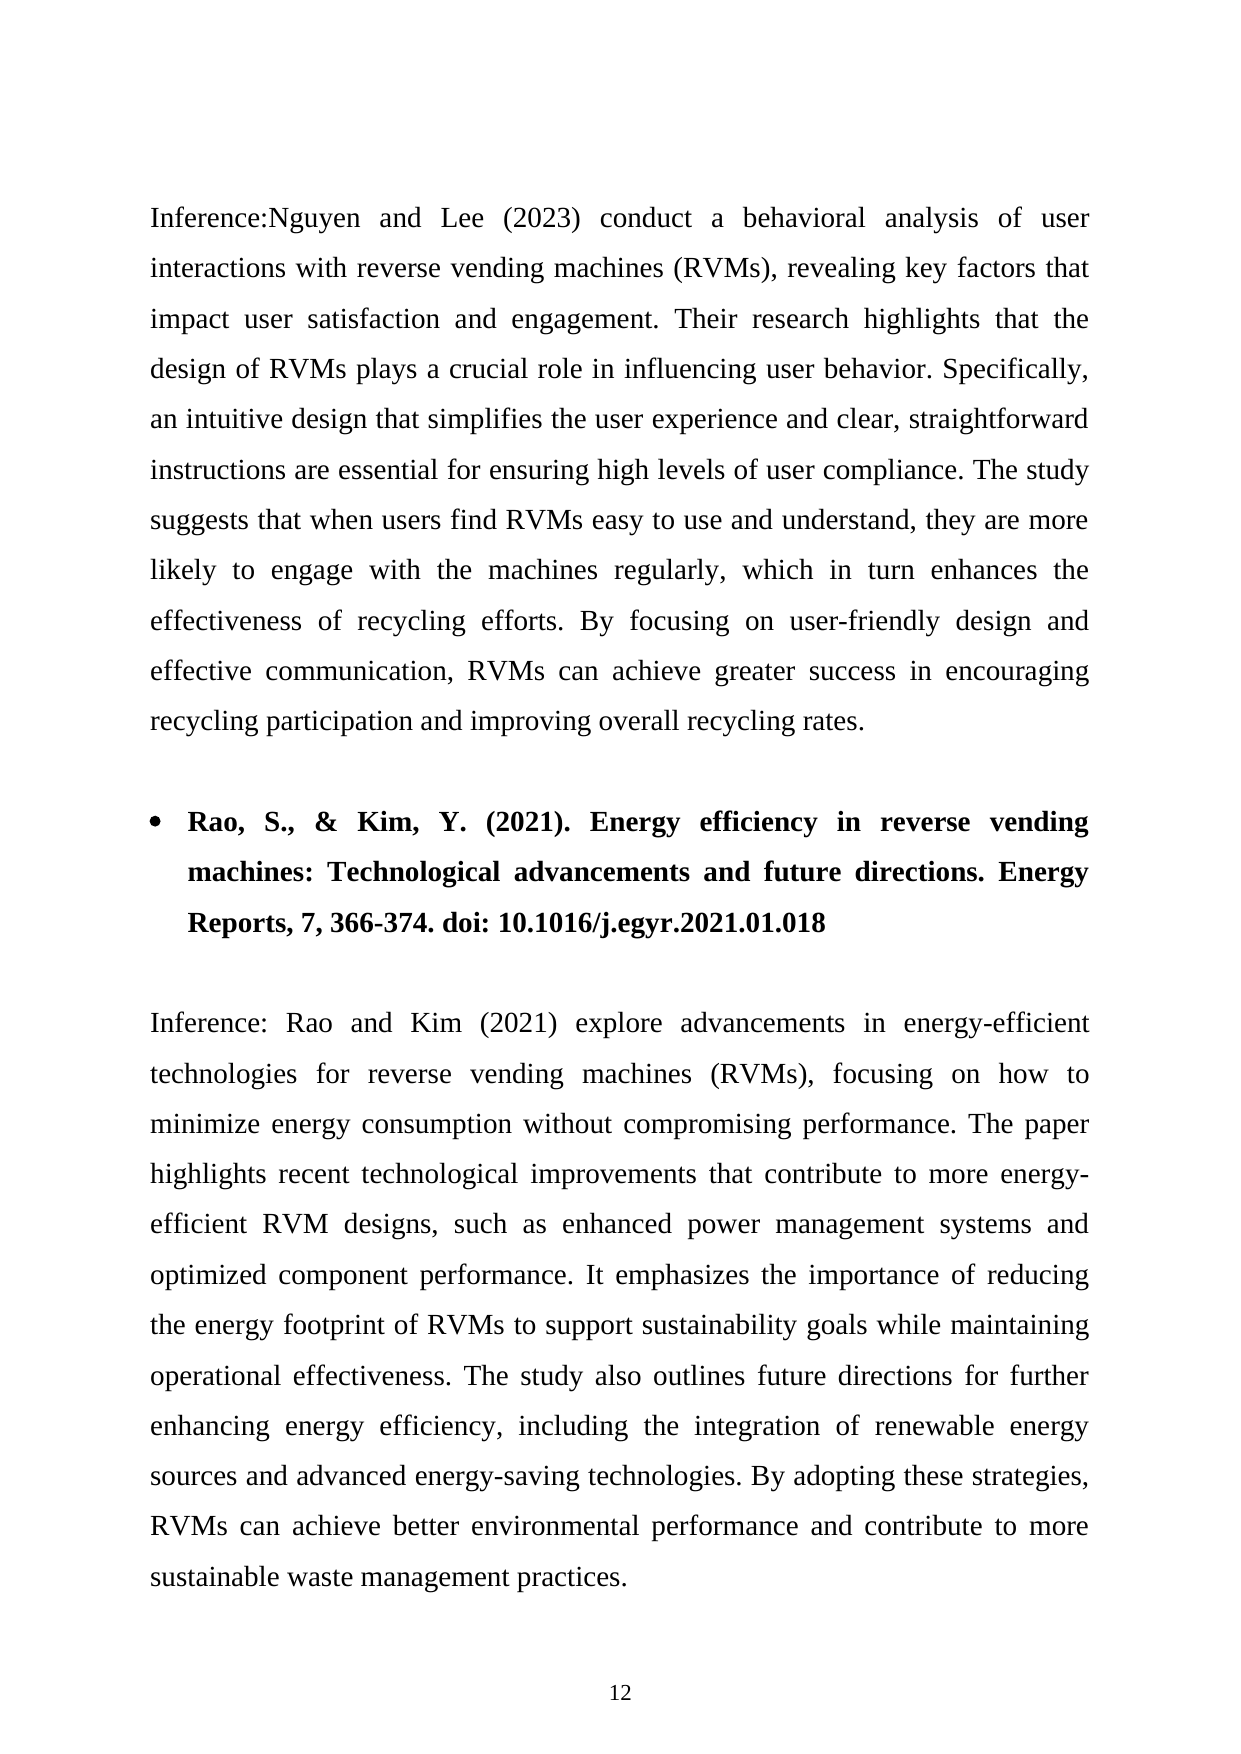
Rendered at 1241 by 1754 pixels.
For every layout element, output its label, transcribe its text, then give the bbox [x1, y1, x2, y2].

text Inference:Nguyen and Lee (2023) conduct a behavioral analysis of user interactions with reverse vending machines (RVMs), revealing key factors that impact user satisfaction and engagement. Their research highlights that the design of RVMs plays a crucial role in influencing user behavior. Specifically, an intuitive design that simplifies the user experience and clear, straightforward instructions are essential for ensuring high levels of user compliance. The study suggests that when users find RVMs easy to use and understand, they are more likely to engage with the machines regularly, which in turn enhances the effectiveness of recycling efforts. By focusing on user-friendly design and effective communication, RVMs can achieve greater success in encouraging recycling participation and improving overall recycling rates. [150, 200, 1090, 737]
text Inference: Rao and Kim (2021) explore advancements in energy-efficient technologies for reverse vending machines (RVMs), focusing on how to minimize energy consumption without compromising performance. The paper highlights recent technological improvements that contribute to more energy-efficient RVM designs, such as enhanced power management systems and optimized component performance. It emphasizes the importance of reducing the energy footprint of RVMs to support sustainability goals while maintaining operational effectiveness. The study also outlines future directions for further enhancing energy efficiency, including the integration of renewable energy sources and advanced energy-saving technologies. By adopting these strategies, RVMs can achieve better environmental performance and contribute to more sustainable waste management practices. [150, 1005, 1090, 1592]
list Rao, S., & Kim, Y. (2021). Energy efficiency in reverse vending machines: Technological advancements and future directions. Energy Reports, 7, 366-374. doi: 10.1016/j.egyr.2021.01.018 [150, 804, 1090, 938]
